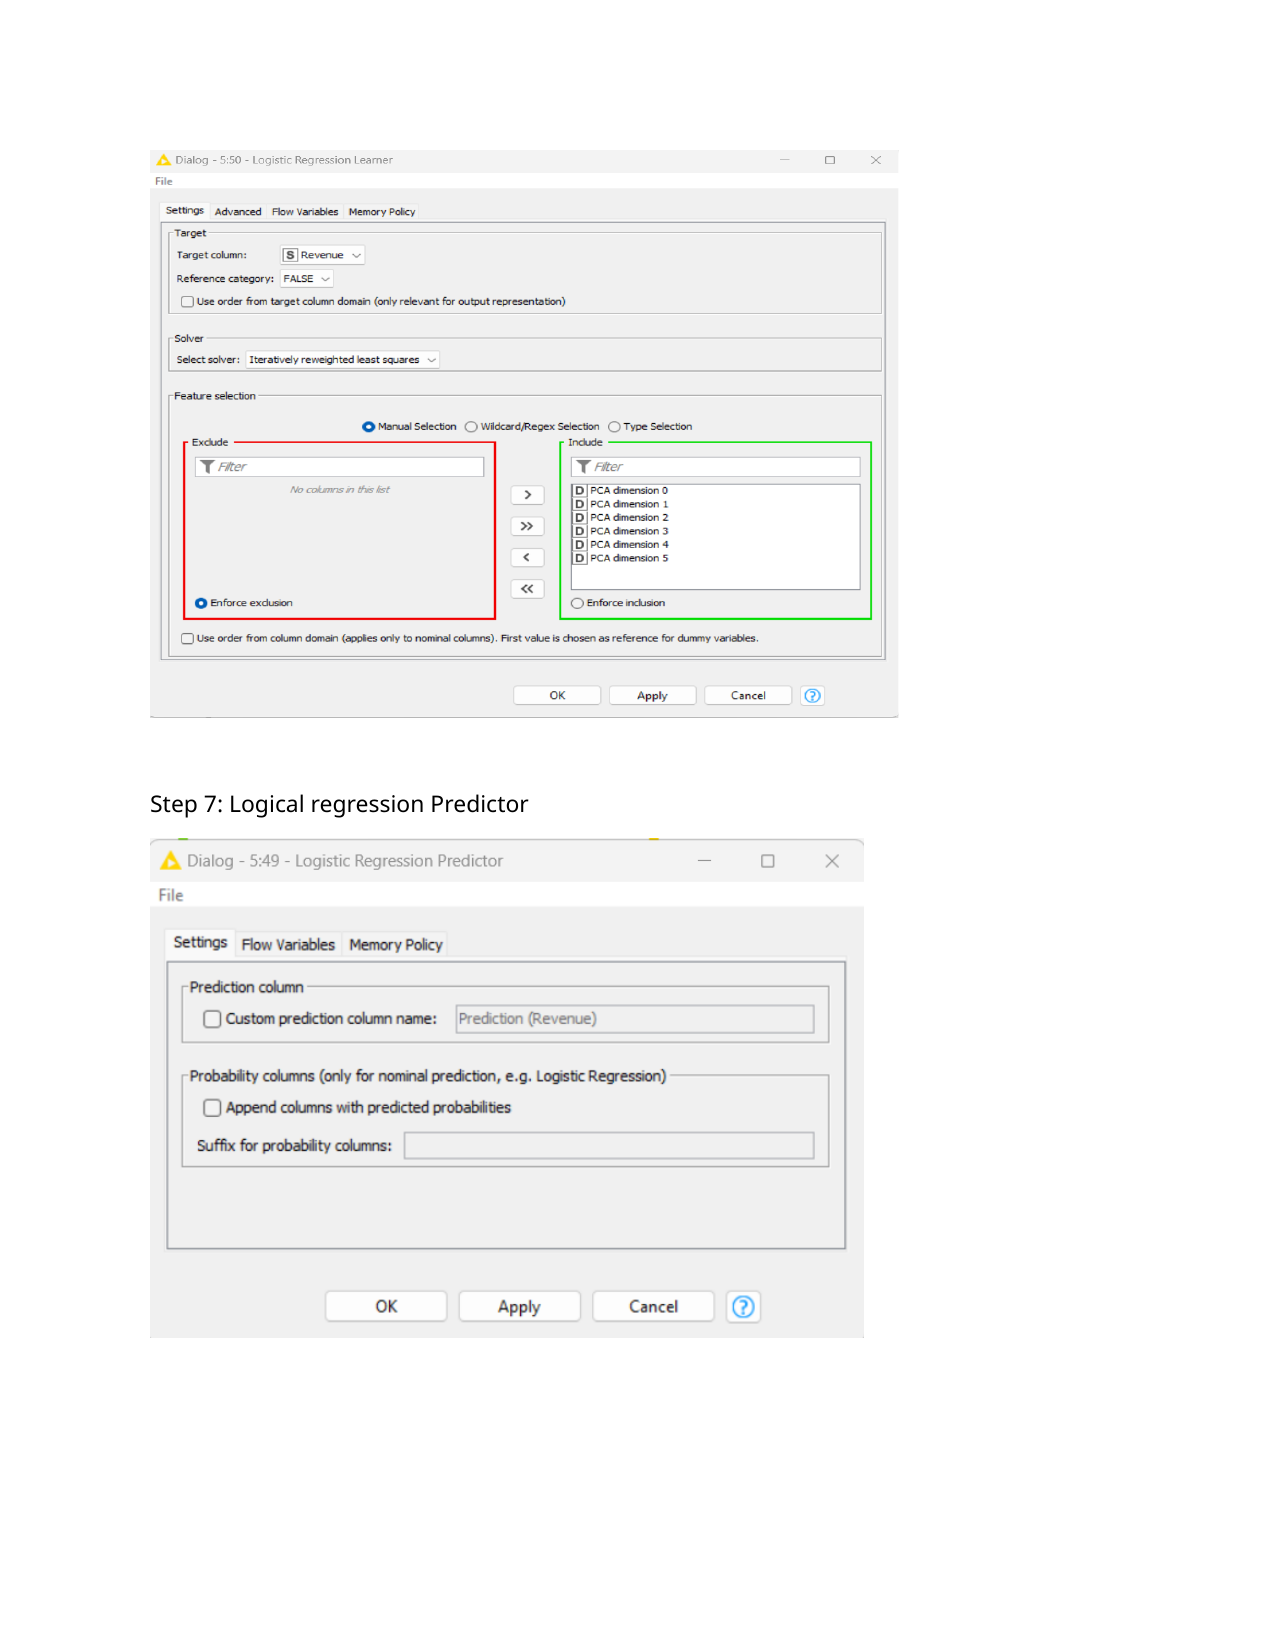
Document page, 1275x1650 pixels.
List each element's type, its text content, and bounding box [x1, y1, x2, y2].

text Step 7: Logical regression Predictor [150, 788, 1125, 819]
picture [150, 838, 864, 1338]
picture [150, 150, 899, 718]
